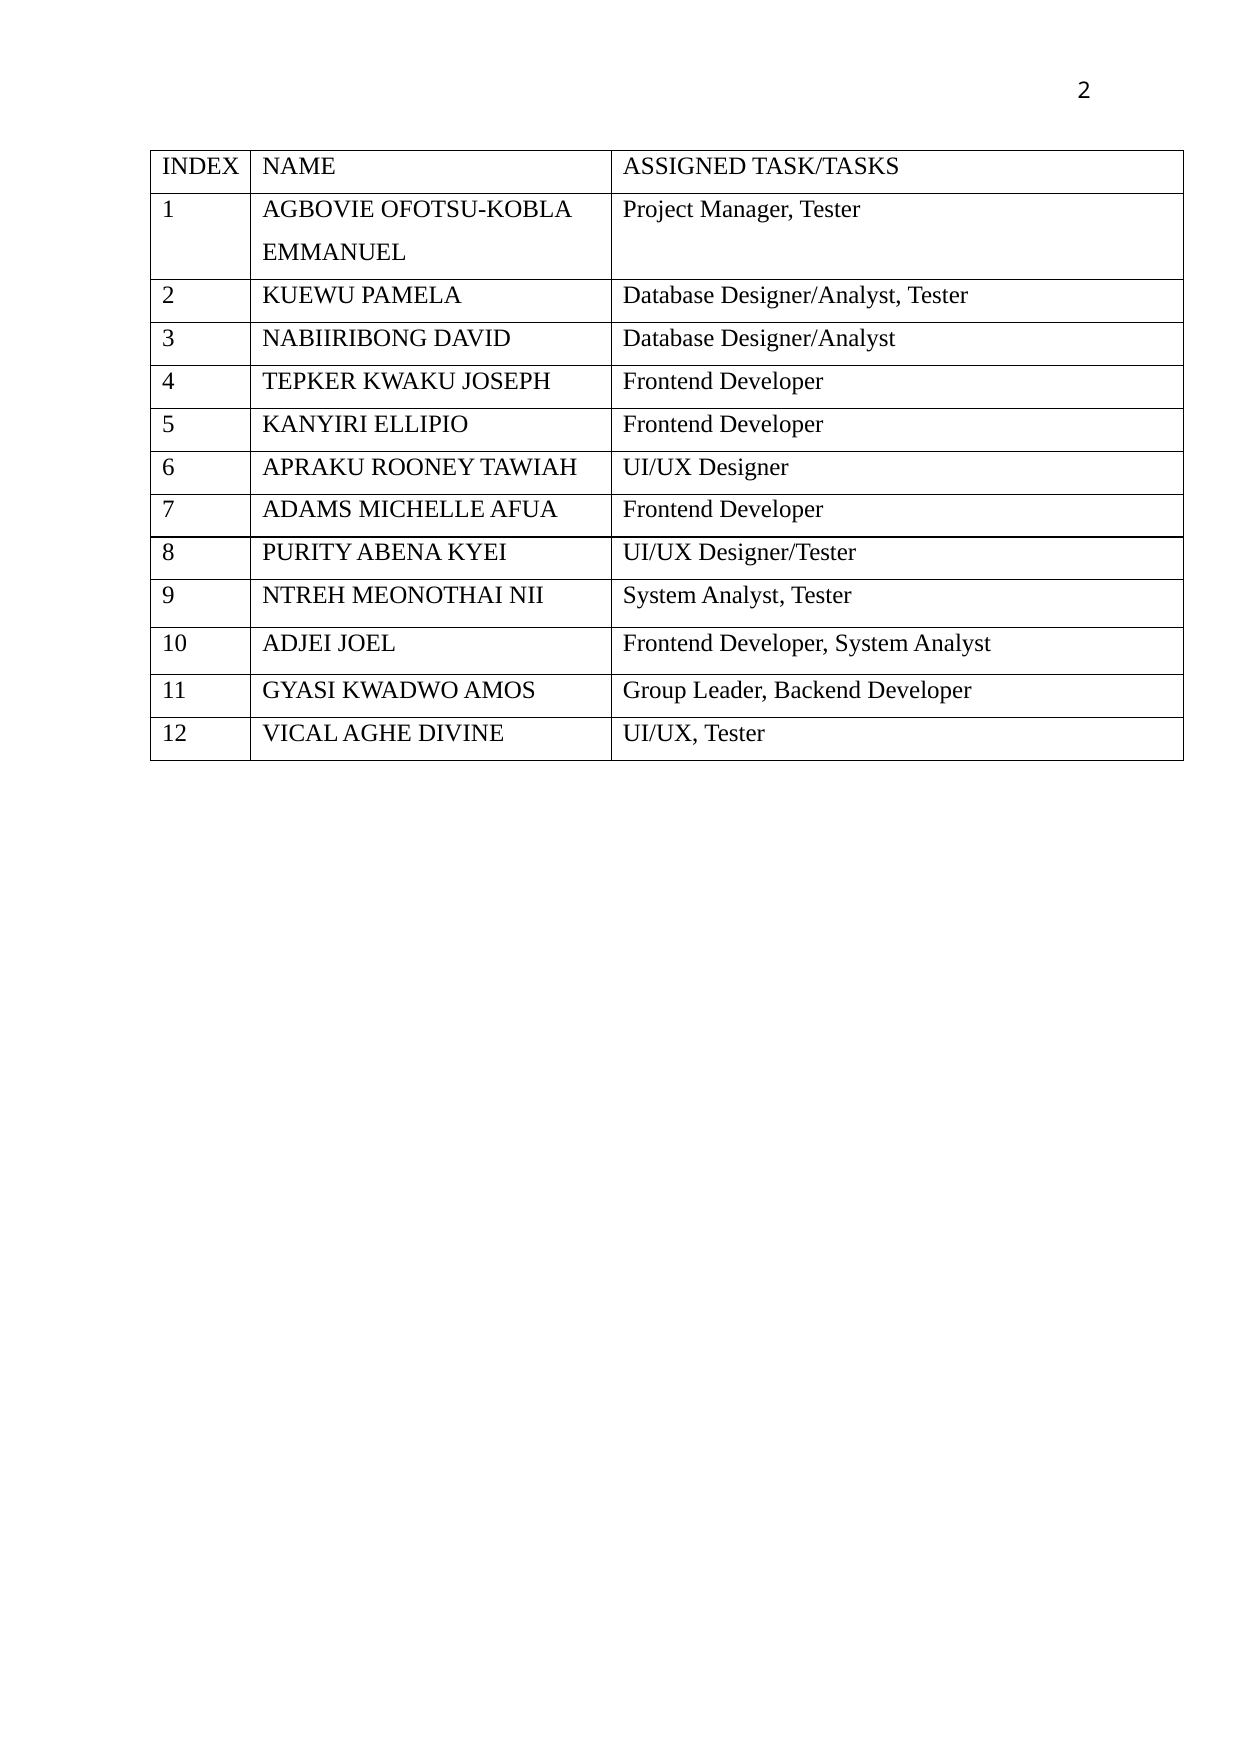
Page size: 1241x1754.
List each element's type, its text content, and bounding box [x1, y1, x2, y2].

table_cell NTREH MEONOTHAI NII [251, 580, 611, 627]
table_cell Frontend Developer [612, 366, 1183, 408]
table_cell 2 [151, 280, 250, 322]
table_cell 7 [151, 495, 250, 536]
table_cell 3 [151, 323, 250, 365]
table_cell 10 [151, 628, 250, 674]
table_cell KANYIRI ELLIPIO [251, 409, 611, 451]
table_cell AGBOVIE OFOTSU-KOBLA EMMANUEL [251, 194, 611, 279]
table_cell 4 [151, 366, 250, 408]
table_cell Group Leader, Backend Developer [612, 675, 1183, 717]
table_header NAME [251, 151, 611, 193]
table_cell Project Manager, Tester [612, 194, 1183, 279]
table_cell Frontend Developer, System Analyst [612, 628, 1183, 674]
table_cell UI/UX Designer [612, 452, 1183, 493]
table_cell UI/UX Designer/Tester [612, 538, 1183, 579]
table_cell 9 [151, 580, 250, 627]
table_cell TEPKER KWAKU JOSEPH [251, 366, 611, 408]
table_cell PURITY ABENA KYEI [251, 538, 611, 579]
table_header INDEX [151, 151, 250, 193]
table_cell 6 [151, 452, 250, 493]
table_cell System Analyst, Tester [612, 580, 1183, 627]
table_cell NABIIRIBONG DAVID [251, 323, 611, 365]
table_cell UI/UX, Tester [612, 718, 1183, 759]
table_cell APRAKU ROONEY TAWIAH [251, 452, 611, 493]
table_cell 11 [151, 675, 250, 717]
table_cell Database Designer/Analyst, Tester [612, 280, 1183, 322]
table_cell 12 [151, 718, 250, 759]
table_cell ADJEI JOEL [251, 628, 611, 674]
table_header ASSIGNED TASK/TASKS [612, 151, 1183, 193]
table_cell ADAMS MICHELLE AFUA [251, 495, 611, 536]
table_cell 8 [151, 538, 250, 579]
table_cell Database Designer/Analyst [612, 323, 1183, 365]
table_cell GYASI KWADWO AMOS [251, 675, 611, 717]
table_cell KUEWU PAMELA [251, 280, 611, 322]
table_cell VICAL AGHE DIVINE [251, 718, 611, 759]
table_cell Frontend Developer [612, 409, 1183, 451]
table_cell 1 [151, 194, 250, 279]
table_cell Frontend Developer [612, 495, 1183, 536]
table_cell 5 [151, 409, 250, 451]
